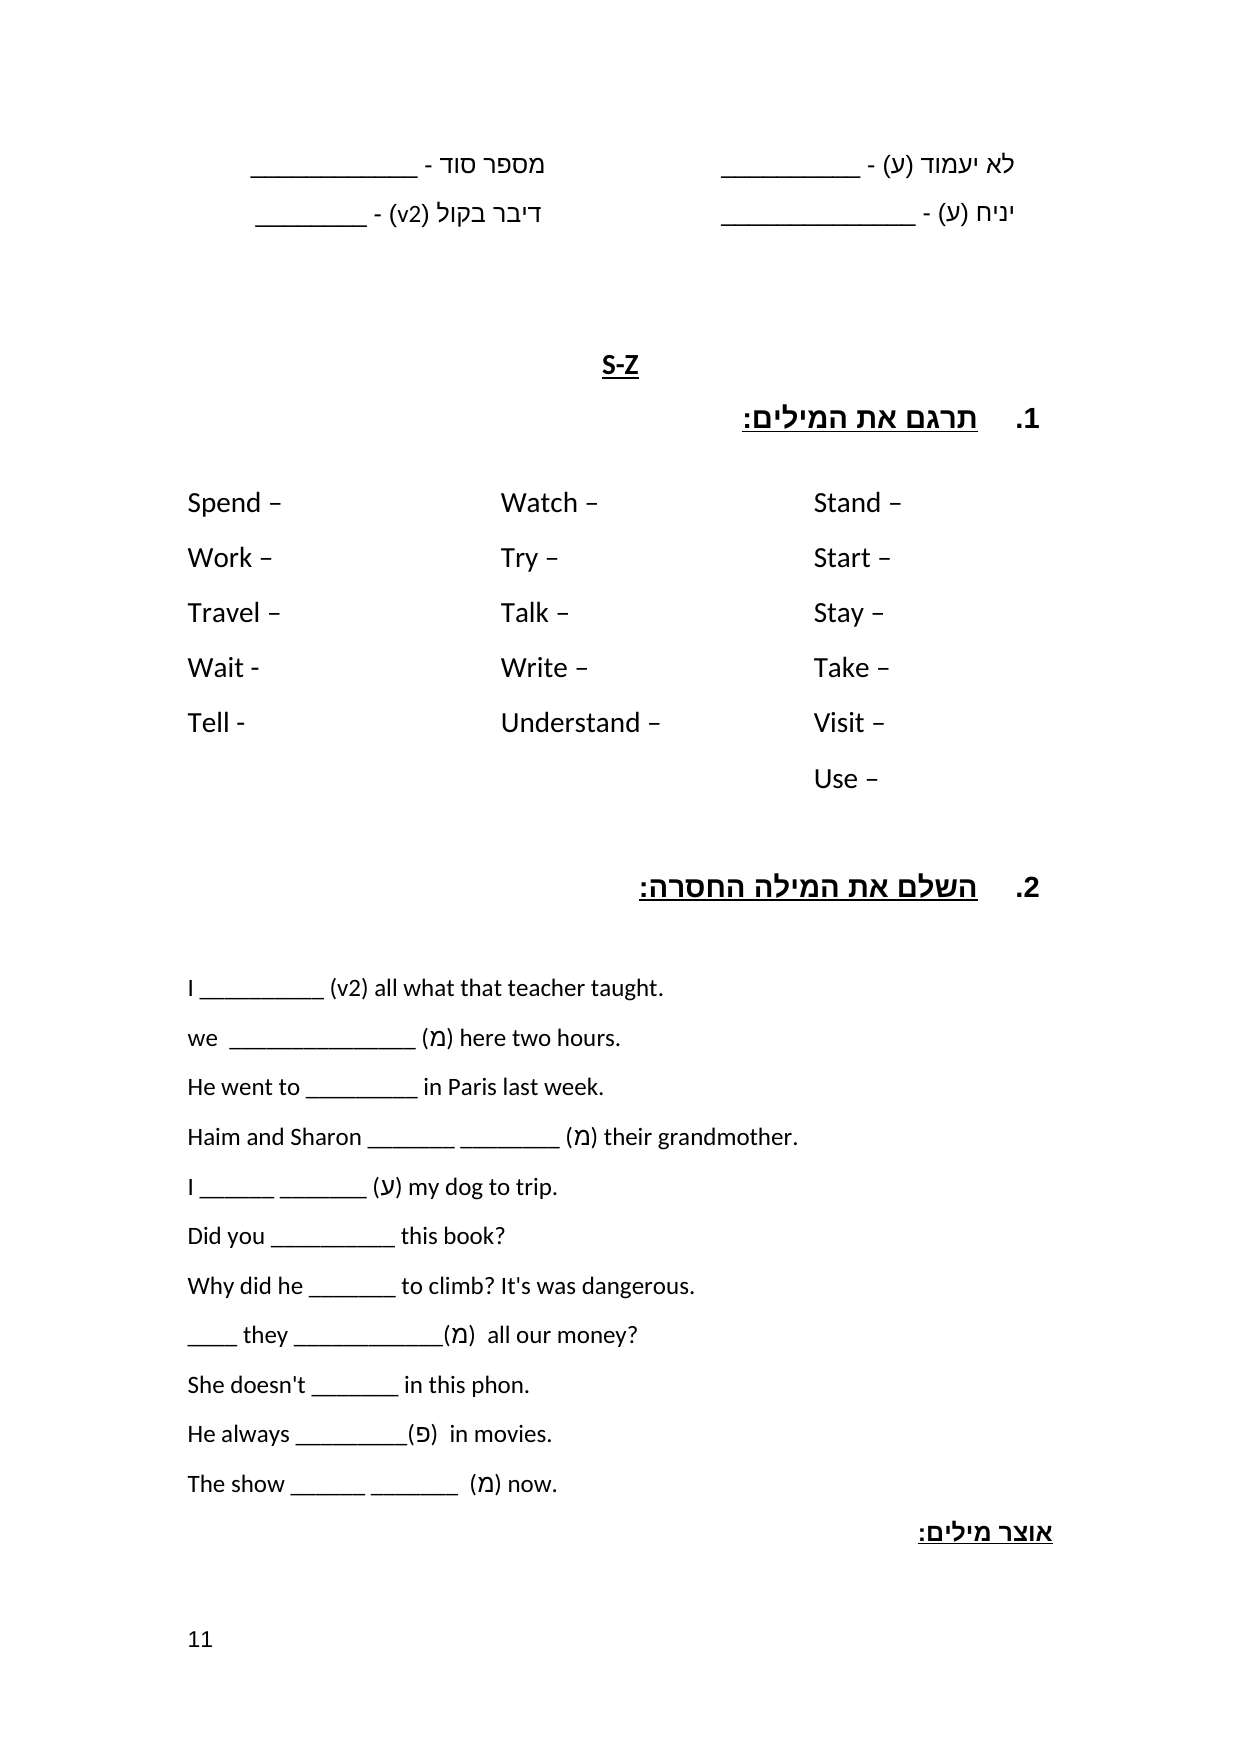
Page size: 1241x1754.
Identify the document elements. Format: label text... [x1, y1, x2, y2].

text יניח (ע) - ______________ [657, 198, 1015, 226]
text Understand – [501, 704, 740, 740]
text I ______ _______ (ע) my dog to trip. [187, 1171, 1053, 1201]
text Stand – [813, 484, 1053, 520]
text Start – [813, 539, 1053, 575]
text The show ______ _______ (מ) now. [187, 1468, 1053, 1499]
list השלם את המילה החסרה: [187, 870, 1015, 903]
text Write – [501, 649, 740, 685]
text ____ they ____________(מ) all our money? [187, 1319, 1053, 1350]
text S-Z [187, 346, 1053, 382]
text I __________ (v2) all what that teacher taught. [187, 972, 1053, 1003]
text Use – [813, 760, 1053, 795]
text we _______________ (מ) here two hours. [187, 1022, 1053, 1052]
text Take – [813, 649, 1053, 685]
text Visit – [813, 704, 1053, 740]
text Try – [501, 539, 740, 575]
text Watch – [501, 484, 740, 520]
text Travel – [187, 594, 427, 630]
text Tell - [187, 704, 427, 740]
text He went to _________ in Paris last week. [187, 1071, 1053, 1102]
text דיבר בקול (v2) - ________ [187, 198, 583, 228]
text אוצר מילים: [187, 1518, 1053, 1546]
text מספר סוד - ____________ [187, 150, 546, 179]
text Spend – [187, 484, 427, 520]
text She doesn't _______ in this phon. [187, 1369, 1053, 1399]
text Haim and Sharon _______ ________ (מ) their grandmother. [187, 1121, 1053, 1152]
text Did you __________ this book? [187, 1220, 1053, 1251]
text Talk – [501, 594, 740, 630]
text He always _________(פ) in movies. [187, 1418, 1053, 1449]
list תרגם את המילים: [187, 402, 1015, 465]
text Wait - [187, 649, 427, 685]
text לא יעמוד (ע) - __________ [657, 150, 1015, 179]
text Work – [187, 539, 427, 575]
text Why did he _______ to climb? It's was dangerous. [187, 1270, 1053, 1300]
text Stay – [813, 594, 1053, 630]
